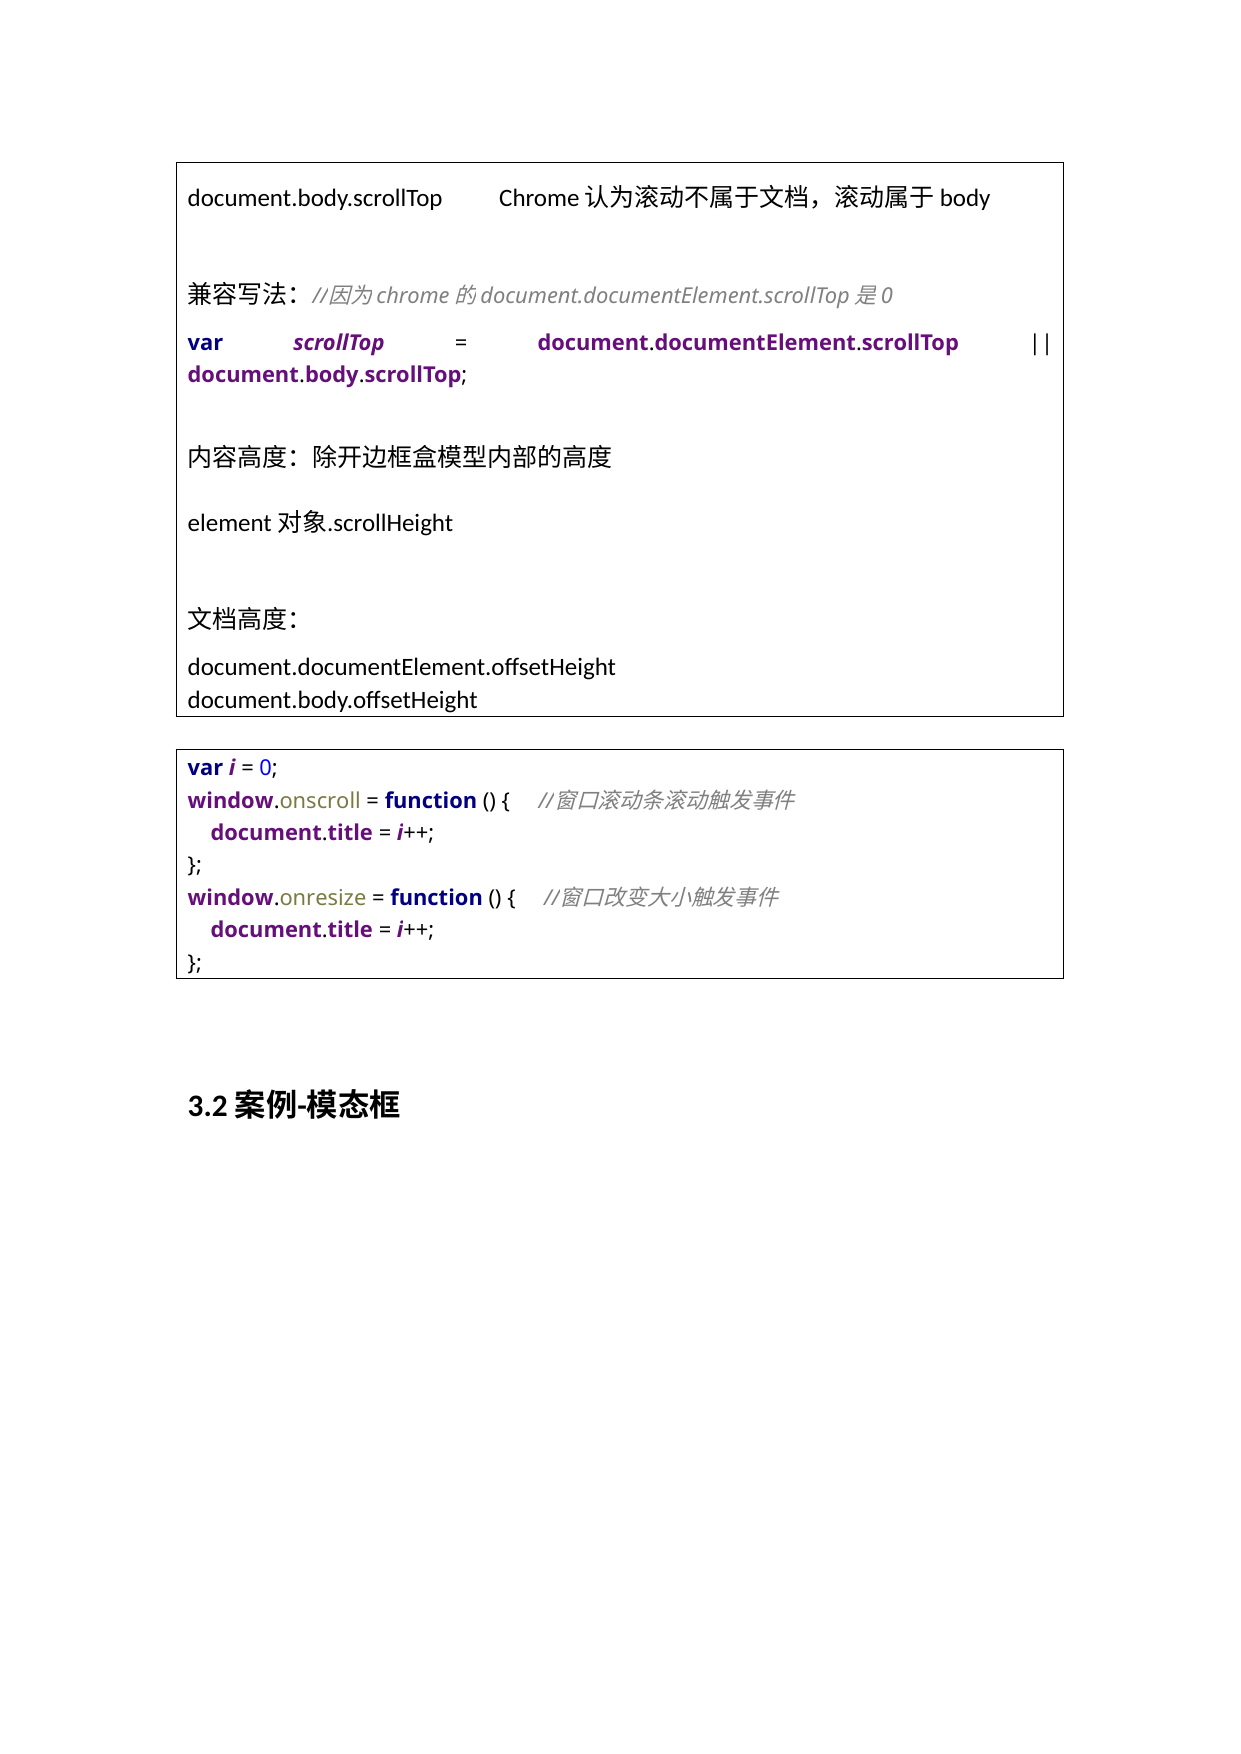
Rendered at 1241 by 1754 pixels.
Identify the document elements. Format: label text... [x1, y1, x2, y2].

subtitle 3.2 案例-模态框 [187, 1071, 1053, 1136]
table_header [177, 163, 1063, 716]
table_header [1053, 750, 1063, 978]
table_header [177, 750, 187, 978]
